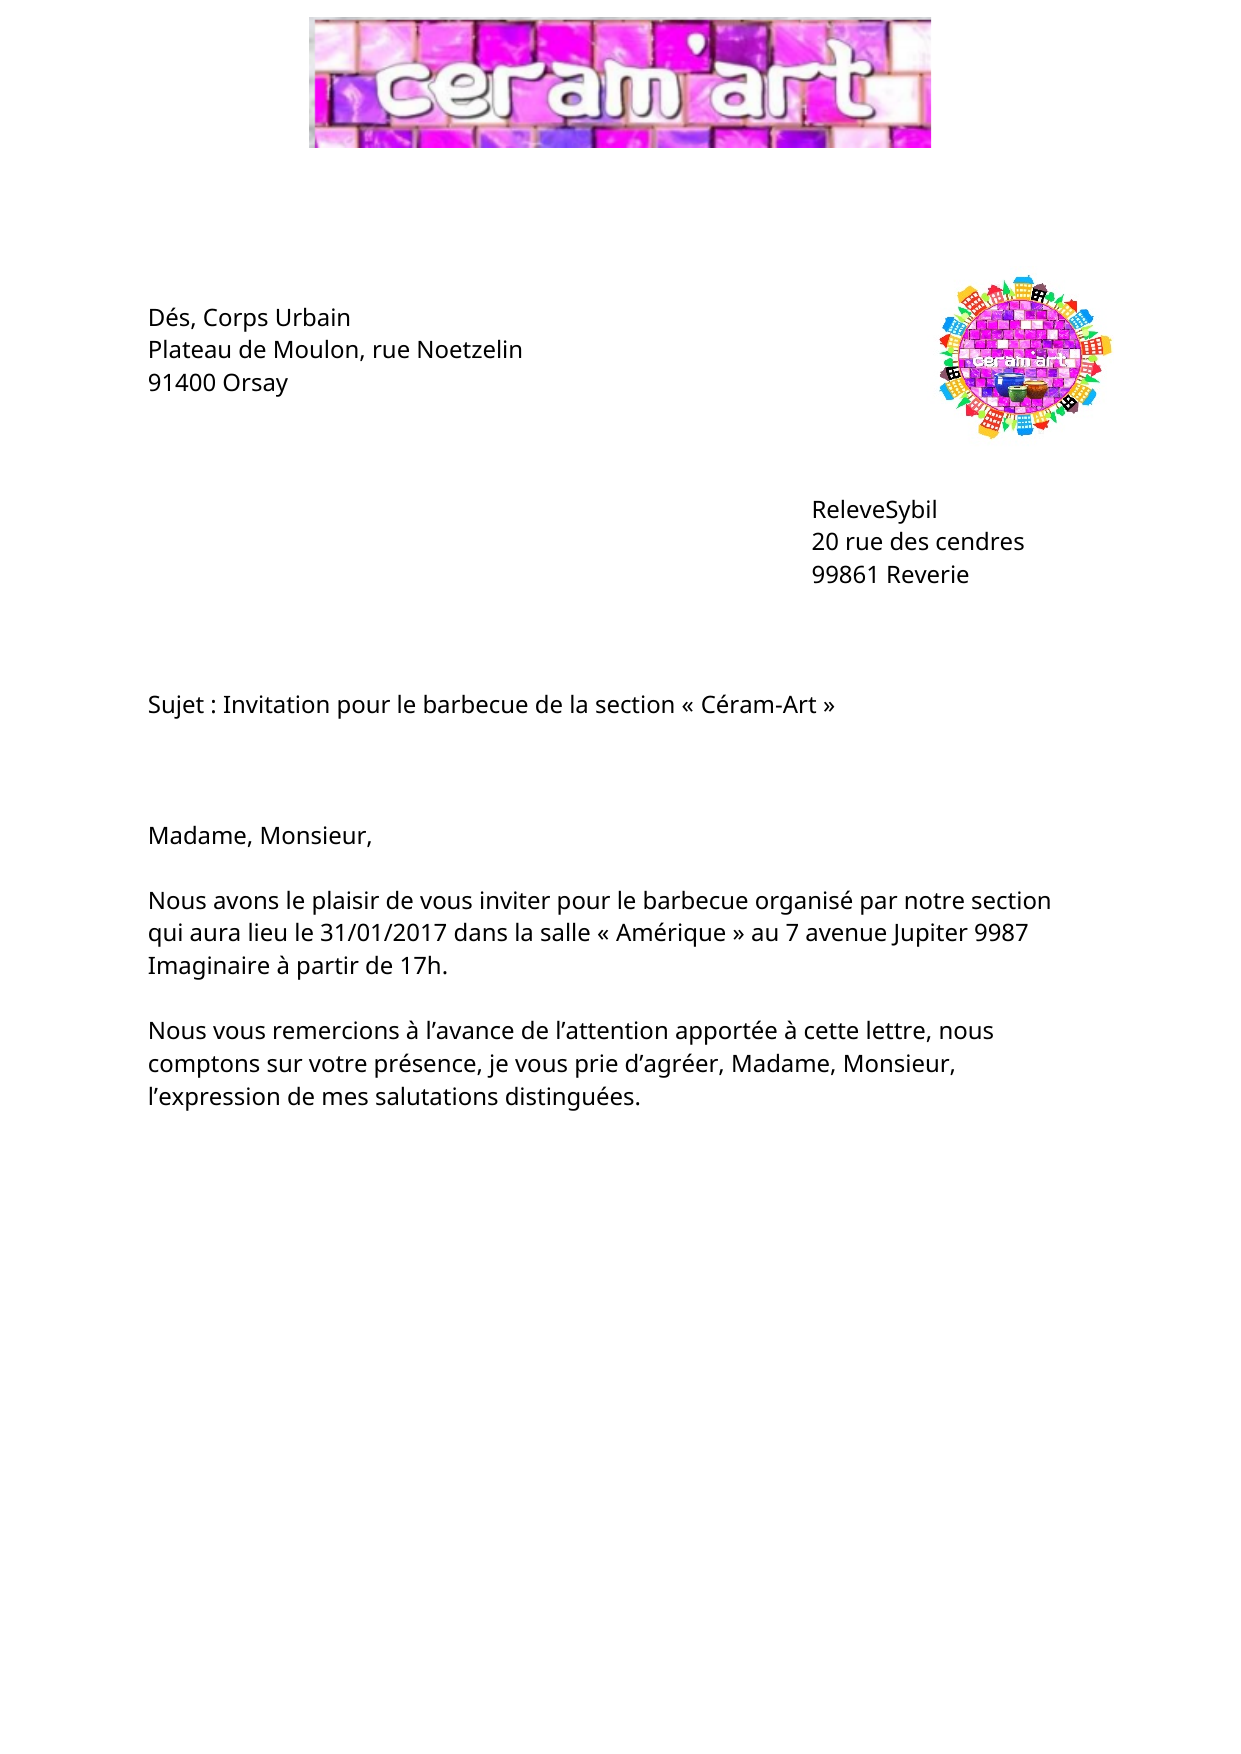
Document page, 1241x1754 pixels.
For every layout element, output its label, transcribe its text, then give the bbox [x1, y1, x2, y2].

text 20 rue des cendres [738, 525, 1093, 558]
text Plateau de Moulon, rue Noetzelin [148, 333, 926, 366]
picture [926, 266, 1114, 454]
text Madame, Monsieur, [148, 818, 1093, 851]
text ReleveSybil [738, 492, 1093, 525]
text 99861 Reverie [738, 558, 1093, 590]
text Dés, Corps Urbain [148, 301, 926, 333]
text 91400 Orsay [148, 366, 926, 398]
picture [309, 17, 932, 148]
text Nous vous remercions à l’avance de l’attention apportée à cette lettre, nous comptons sur votre présence, je vous prie d’agréer, Madame, Monsieur, l’expression de mes salutations distinguées. [148, 1014, 1093, 1112]
text Sujet : Invitation pour le barbecue de la section « Céram-Art » [148, 688, 1093, 721]
text Nous avons le plaisir de vous inviter pour le barbecue organisé par notre section qui aura lieu le 31/01/2017 dans la salle « Amérique » au 7 avenue Jupiter 9987 Imaginaire à partir de 17h. [148, 884, 1093, 981]
